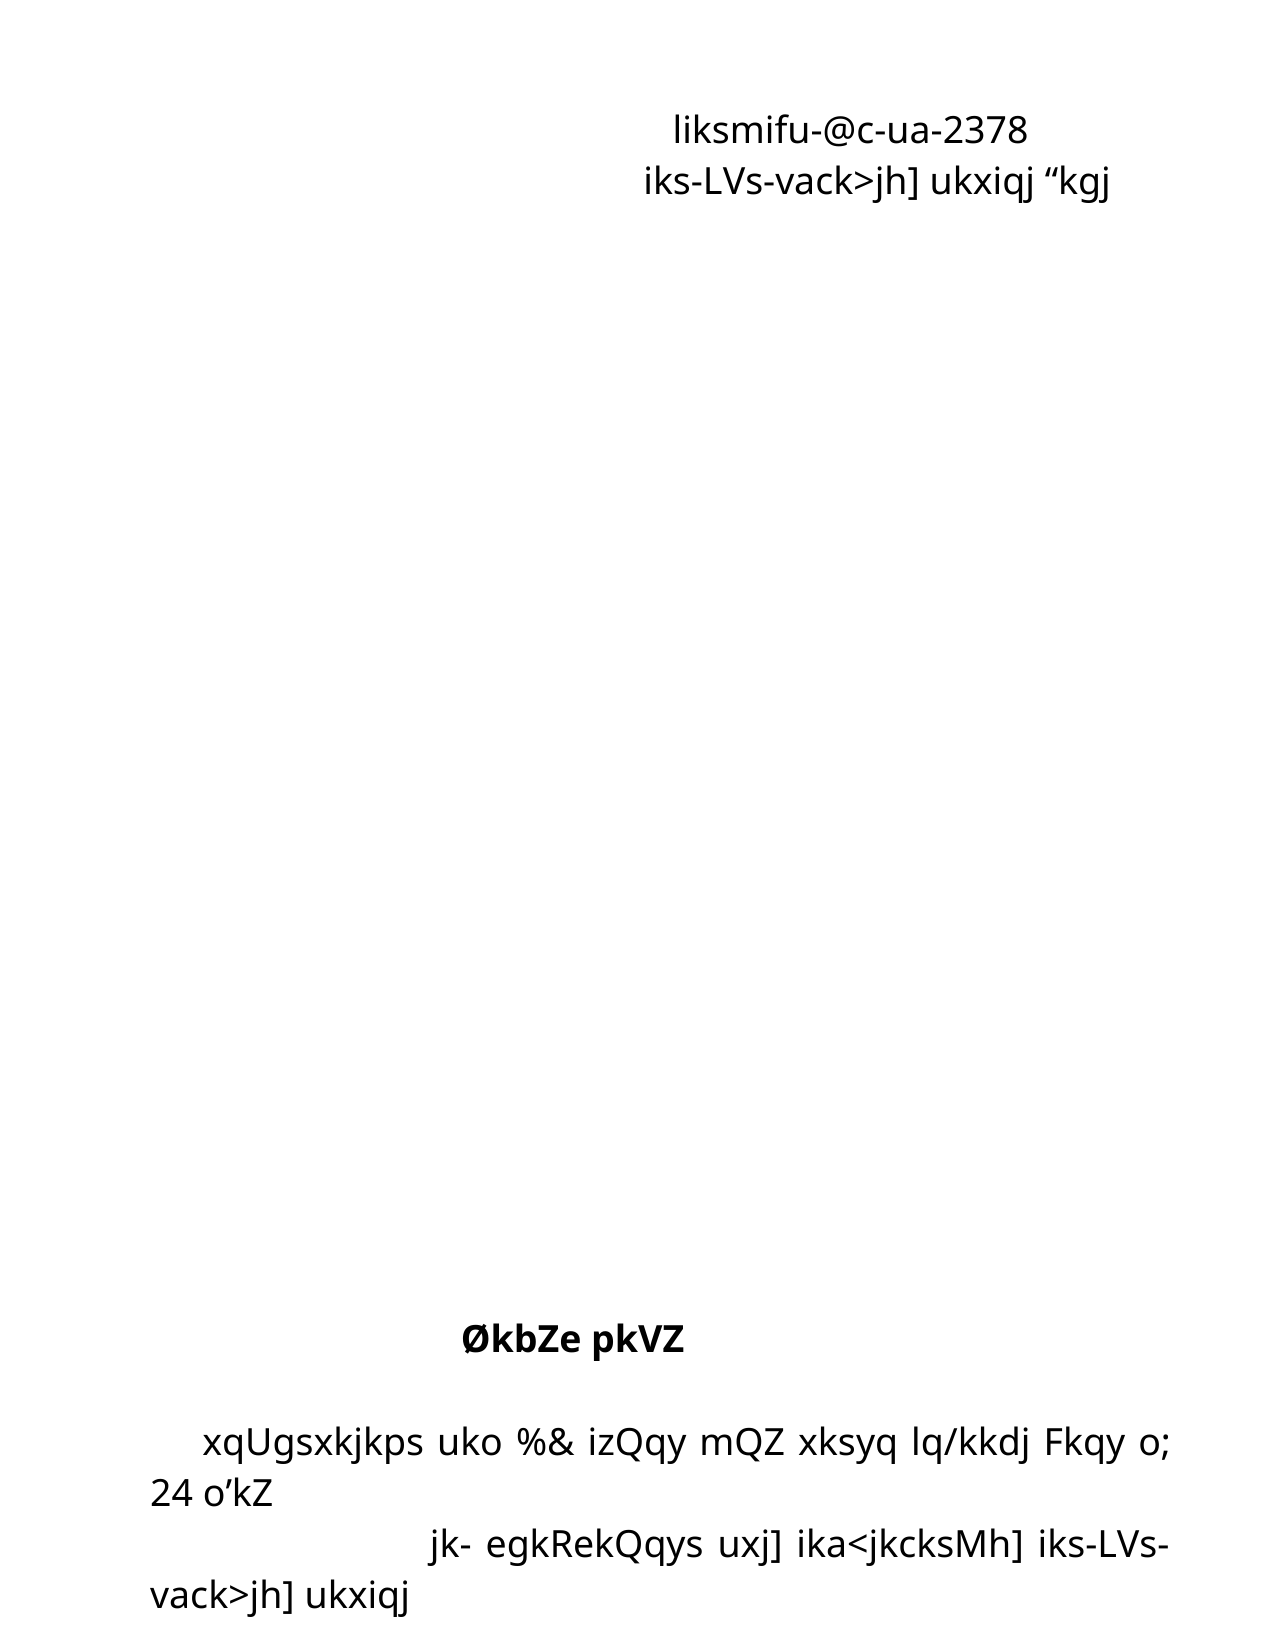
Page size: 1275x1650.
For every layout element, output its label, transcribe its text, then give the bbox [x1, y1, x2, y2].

text iks-LVs-vack>jh] ukxiqj “kgj [150, 154, 1172, 205]
text jk- egkRekQqys uxj] ika<jkcksMh] iks-LVs-vack>jh] ukxiqj [150, 1517, 1172, 1619]
text ØkbZe pkVZ [150, 1313, 1172, 1364]
text liksmifu-@c-ua-2378 [150, 103, 1172, 154]
text xqUgsxkjkps uko %& izQqy mQZ xksyq lq/kkdj Fkqy o; 24 o’kZ [150, 1415, 1172, 1517]
